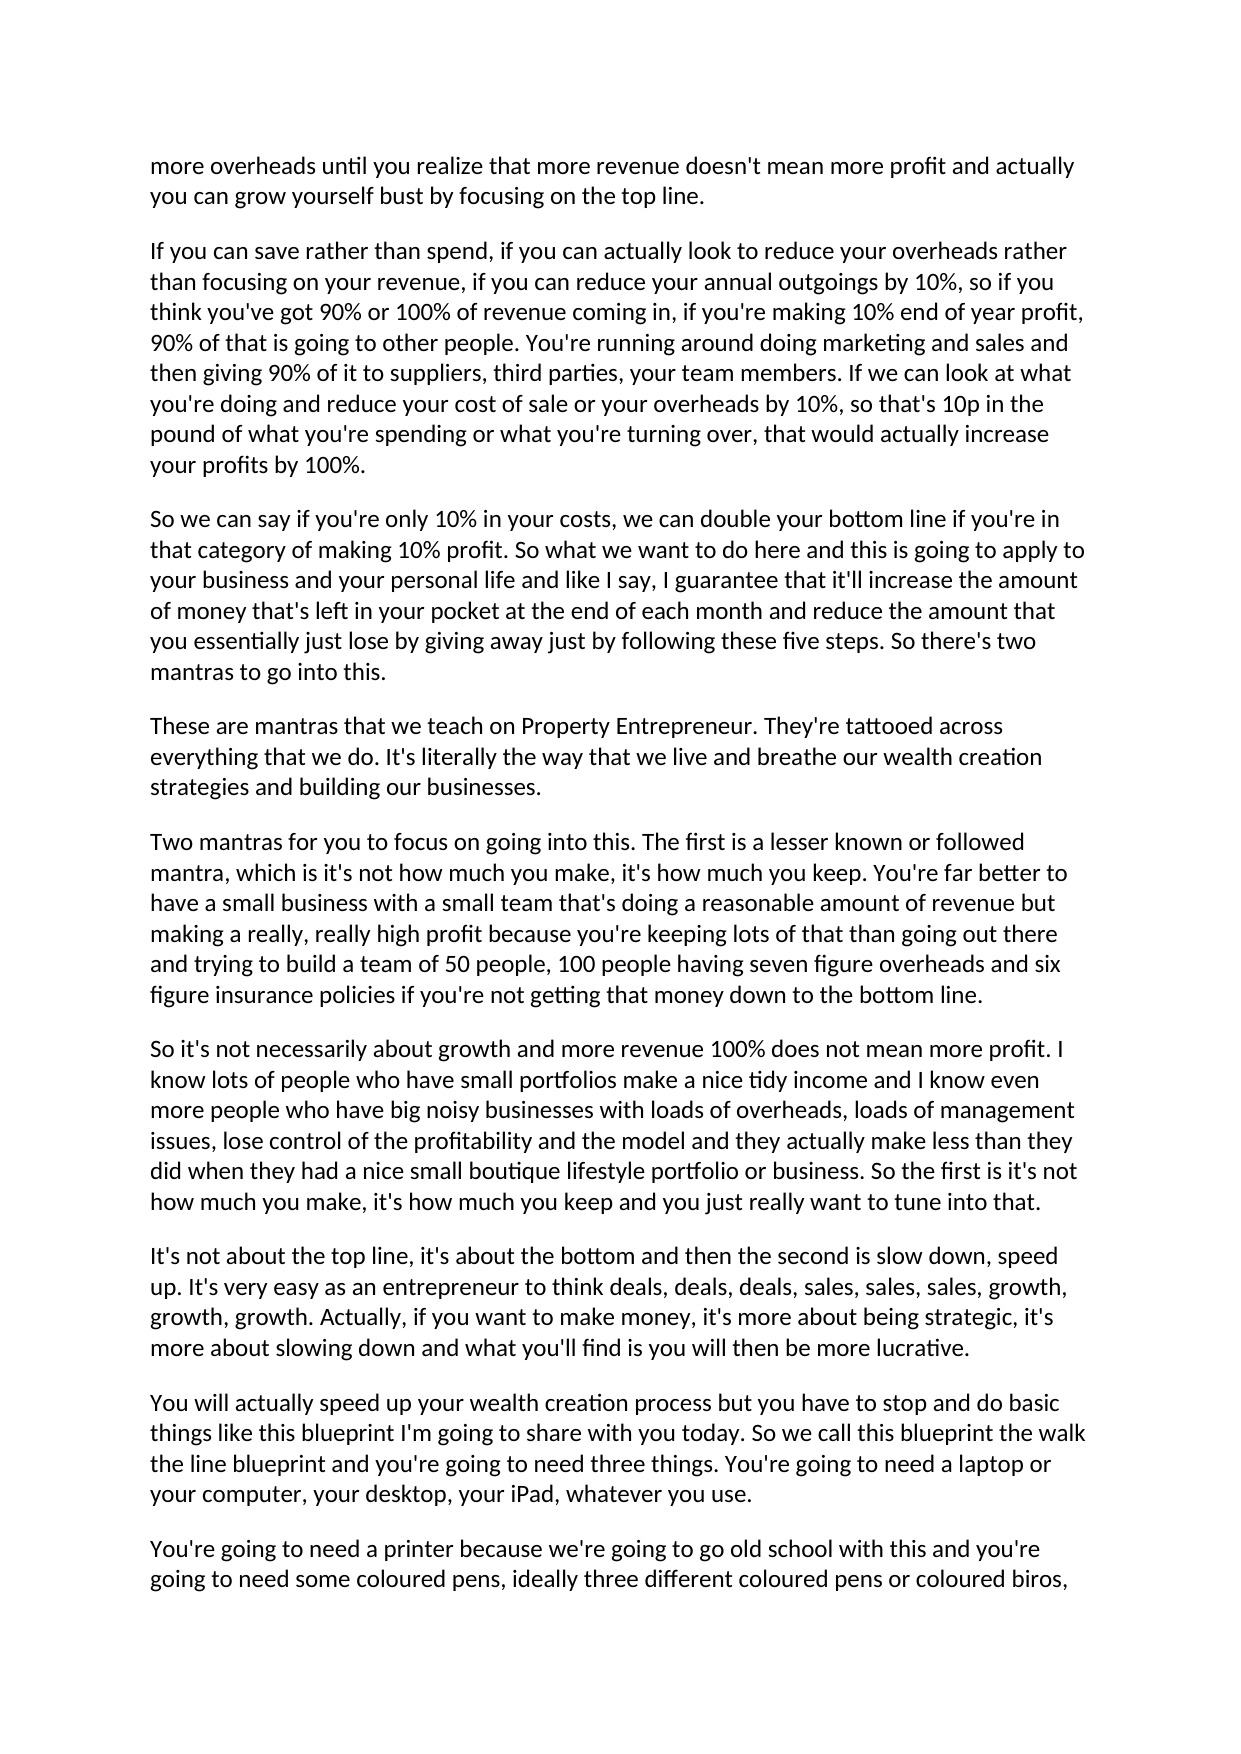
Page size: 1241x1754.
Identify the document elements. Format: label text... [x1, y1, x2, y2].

text So it's not necessarily about growth and more revenue 100% does not mean more profit. I know lots of people who have small portfolios make a nice tidy income and I know even more people who have big noisy businesses with loads of overheads, loads of management issues, lose control of the profitability and the model and they actually make less than they did when they had a nice small boutique lifestyle portfolio or business. So the first is it's not how much you make, it's how much you keep and you just really want to tune into that. [150, 1033, 1090, 1216]
text So we can say if you're only 10% in your costs, we can double your bottom line if you're in that category of making 10% profit. So what we want to do here and this is going to apply to your business and your personal life and like I say, I guarantee that it'll increase the amount of money that's left in your pocket at the end of each month and reduce the amount that you essentially just lose by giving away just by following these five steps. So there's two mantras to go into this. [150, 503, 1090, 686]
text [150, 1533, 1090, 1594]
text Two mantras for you to focus on going into this. The first is a lesser known or followed mantra, which is it's not how much you make, it's how much you keep. You're far better to have a small business with a small team that's doing a reasonable amount of revenue but making a really, really high profit because you're keeping lots of that than going out there and trying to build a team of 50 people, 100 people having seven figure overheads and six figure insurance policies if you're not getting that money down to the bottom line. [150, 826, 1090, 1009]
text These are mantras that we teach on Property Entrepreneur. They're tattooed across everything that we do. It's literally the way that we live and breathe our wealth creation strategies and building our businesses. [150, 711, 1090, 802]
text You will actually speed up your wealth creation process but you have to stop and do basic things like this blueprint I'm going to share with you today. So we call this blueprint the walk the line blueprint and you're going to need three things. You're going to need a laptop or your computer, your desktop, your iPad, whatever you use. [150, 1387, 1090, 1509]
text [150, 150, 1090, 211]
text If you can save rather than spend, if you can actually look to reduce your overheads rather than focusing on your revenue, if you can reduce your annual outgoings by 10%, so if you think you've got 90% or 100% of revenue coming in, if you're making 10% end of year profit, 90% of that is going to other people. You're running around doing marketing and sales and then giving 90% of it to suppliers, third parties, your team members. If we can look at what you're doing and reduce your cost of sale or your overheads by 10%, so that's 10p in the pound of what you're spending or what you're turning over, that would actually increase your profits by 100%. [150, 235, 1090, 479]
text It's not about the top line, it's about the bottom and then the second is slow down, speed up. It's very easy as an entrepreneur to think deals, deals, deals, sales, sales, sales, growth, growth, growth. Actually, if you want to make money, it's more about being strategic, it's more about slowing down and what you'll find is you will then be more lucrative. [150, 1241, 1090, 1363]
